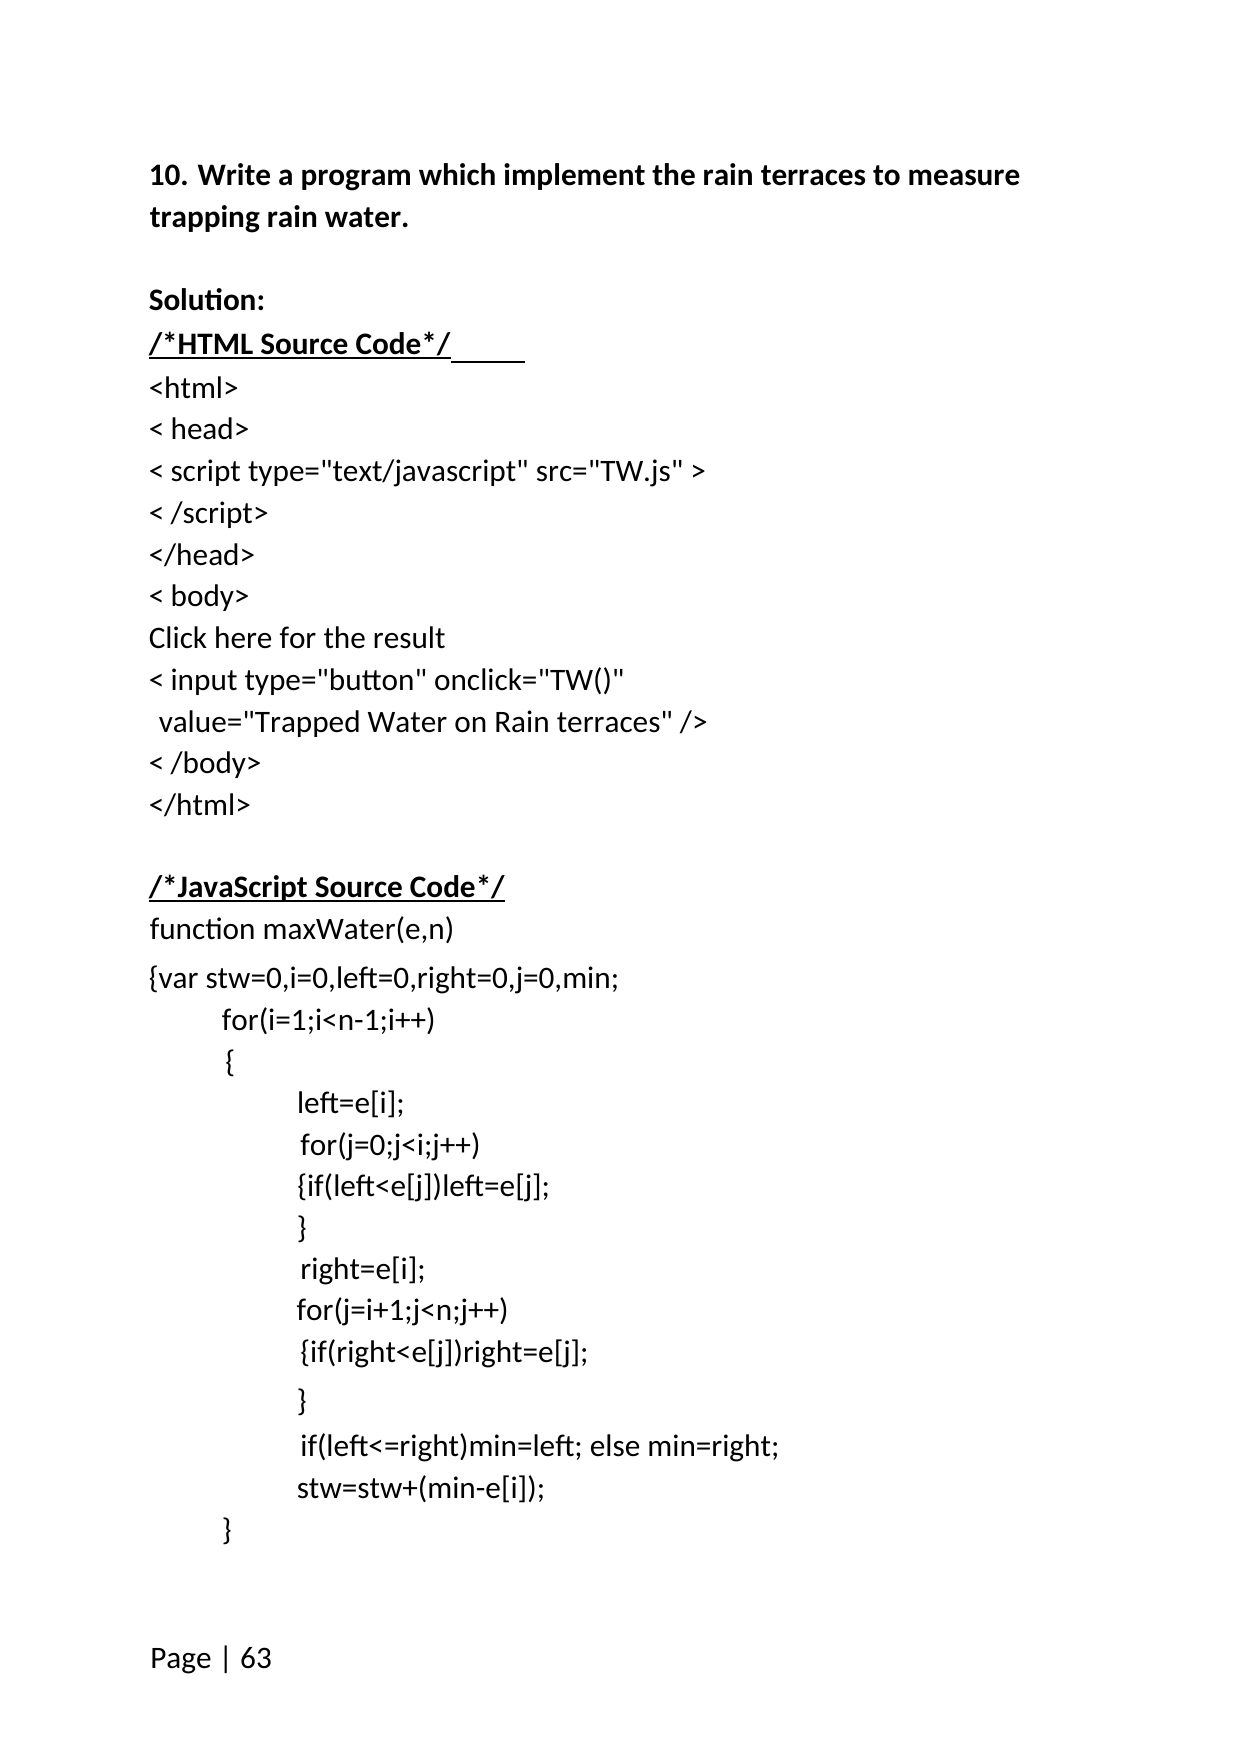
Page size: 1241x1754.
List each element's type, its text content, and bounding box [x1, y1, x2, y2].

text for(j=0;j<i;j++) [300, 1125, 1031, 1163]
text /*HTML Source Code*/ [148, 324, 1031, 362]
text } [148, 1208, 1031, 1246]
text left=e[i]; [148, 1083, 1031, 1121]
text <html> [148, 368, 1031, 406]
text /*JavaScript Source Code*/ function maxWater(e,n) [148, 867, 541, 947]
text if(left<=right)min=left; else min=right; [300, 1427, 1031, 1465]
text < /script> [148, 493, 1031, 531]
text } [148, 1510, 1031, 1548]
text </html> [148, 785, 1031, 823]
text stw=stw+(min-e[i]); [148, 1468, 1031, 1506]
text for(j=i+1;j<n;j++) [148, 1290, 1031, 1328]
text Solution: [148, 280, 1031, 318]
text Click here for the result [148, 618, 1031, 656]
text < head> [148, 409, 1031, 447]
text { [225, 1042, 1031, 1080]
text 10. Write a program which implement the rain terraces to measure trapping rain water. [148, 155, 1031, 235]
text < body> [148, 576, 1031, 614]
text {if(right<e[j])right=e[j]; [300, 1332, 1031, 1370]
text </head> [148, 535, 1031, 573]
text < input type="button" onclick="TW()" [148, 660, 1031, 698]
text {if(left<e[j])left=e[j]; [148, 1166, 1031, 1204]
text right=e[i]; [300, 1249, 1031, 1287]
text {var stw=0,i=0,left=0,right=0,j=0,min; [148, 959, 1031, 997]
text } [148, 1381, 1031, 1419]
text < /body> [148, 743, 1031, 781]
text < script type="text/javascript" src="TW.js" > [148, 451, 1031, 489]
text value="Trapped Water on Rain terraces" /> [158, 702, 1031, 740]
text for(i=1;i<n-1;i++) [148, 1000, 1031, 1038]
